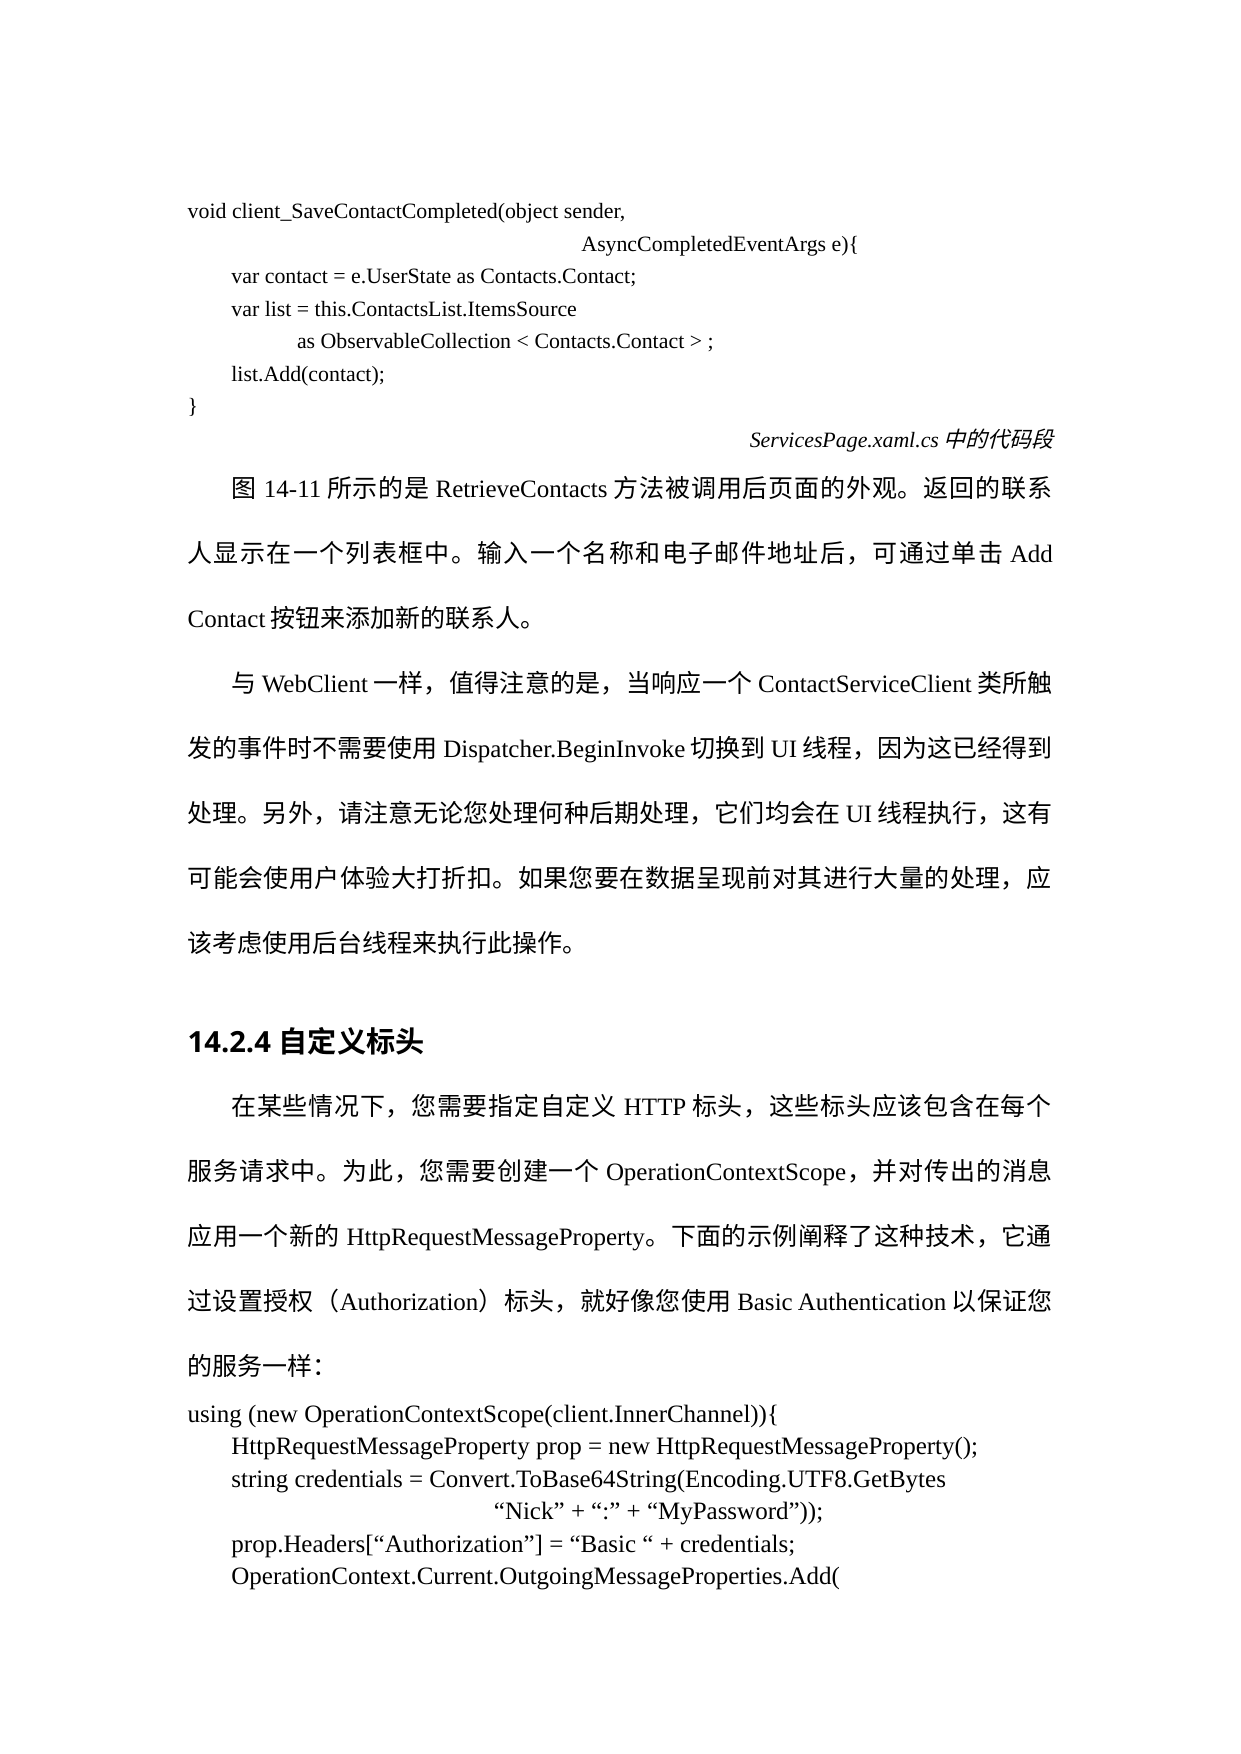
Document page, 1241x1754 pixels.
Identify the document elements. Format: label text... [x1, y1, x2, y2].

text 在某些情况下，您需要指定自定义HTTP标头，这些标头应该包含在每个服务请求中。为此，您需要创建一个OperationContextScope，并对传出的消息应用一个新的 HttpRequestMessageProperty。下面的示例阐释了这种技术，它通过设置授权（Authorization）标头，就好像您使用Basic Authentication以保证您的服务一样： [187, 1072, 1053, 1397]
text void client_SaveContactCompleted(object sender, [187, 194, 1053, 227]
text 14.2.4 自定义标头 [187, 1007, 1053, 1072]
text using (new OperationContextScope(client.InnerChannel)){ [187, 1397, 1053, 1429]
text OperationContext.Current.OutgoingMessageProperties.Add( [231, 1559, 1053, 1592]
text “Nick” + “:” + “MyPassword”)); [187, 1494, 1053, 1527]
text AsyncCompletedEventArgs e){ [187, 227, 1053, 259]
text 图 14-11所示的是RetrieveContacts方法被调用后页面的外观。返回的联系人显示在一个列表框中。输入一个名称和电子邮件地址后，可通过单击Add Contact按钮来添加新的联系人。 [187, 454, 1053, 649]
text var list = this.ContactsList.ItemsSource [187, 292, 1053, 324]
text list.Add(contact); [187, 357, 1053, 389]
text prop.Headers[“Authorization”] = “Basic “ + credentials; [231, 1527, 1053, 1559]
text string credentials = Convert.ToBase64String(Encoding.UTF8.GetBytes [187, 1462, 1053, 1494]
text } [187, 389, 1053, 422]
text as ObservableCollection < Contacts.Contact > ; [187, 324, 1053, 357]
text HttpRequestMessageProperty prop = new HttpRequestMessageProperty(); [187, 1429, 1053, 1462]
text 与WebClient一样，值得注意的是，当响应一个ContactServiceClient类所触发的事件时不需要使用Dispatcher.BeginInvoke切换到UI线程，因为这已经得到处理。另外，请注意无论您处理何种后期处理，它们均会在UI线程执行，这有可能会使用户体验大打折扣。如果您要在数据呈现前对其进行大量的处理，应该考虑使用后台线程来执行此操作。 [187, 649, 1053, 974]
text var contact = e.UserState as Contacts.Contact; [187, 259, 1053, 292]
text ServicesPage.xaml.cs中的代码段 [187, 422, 1053, 454]
